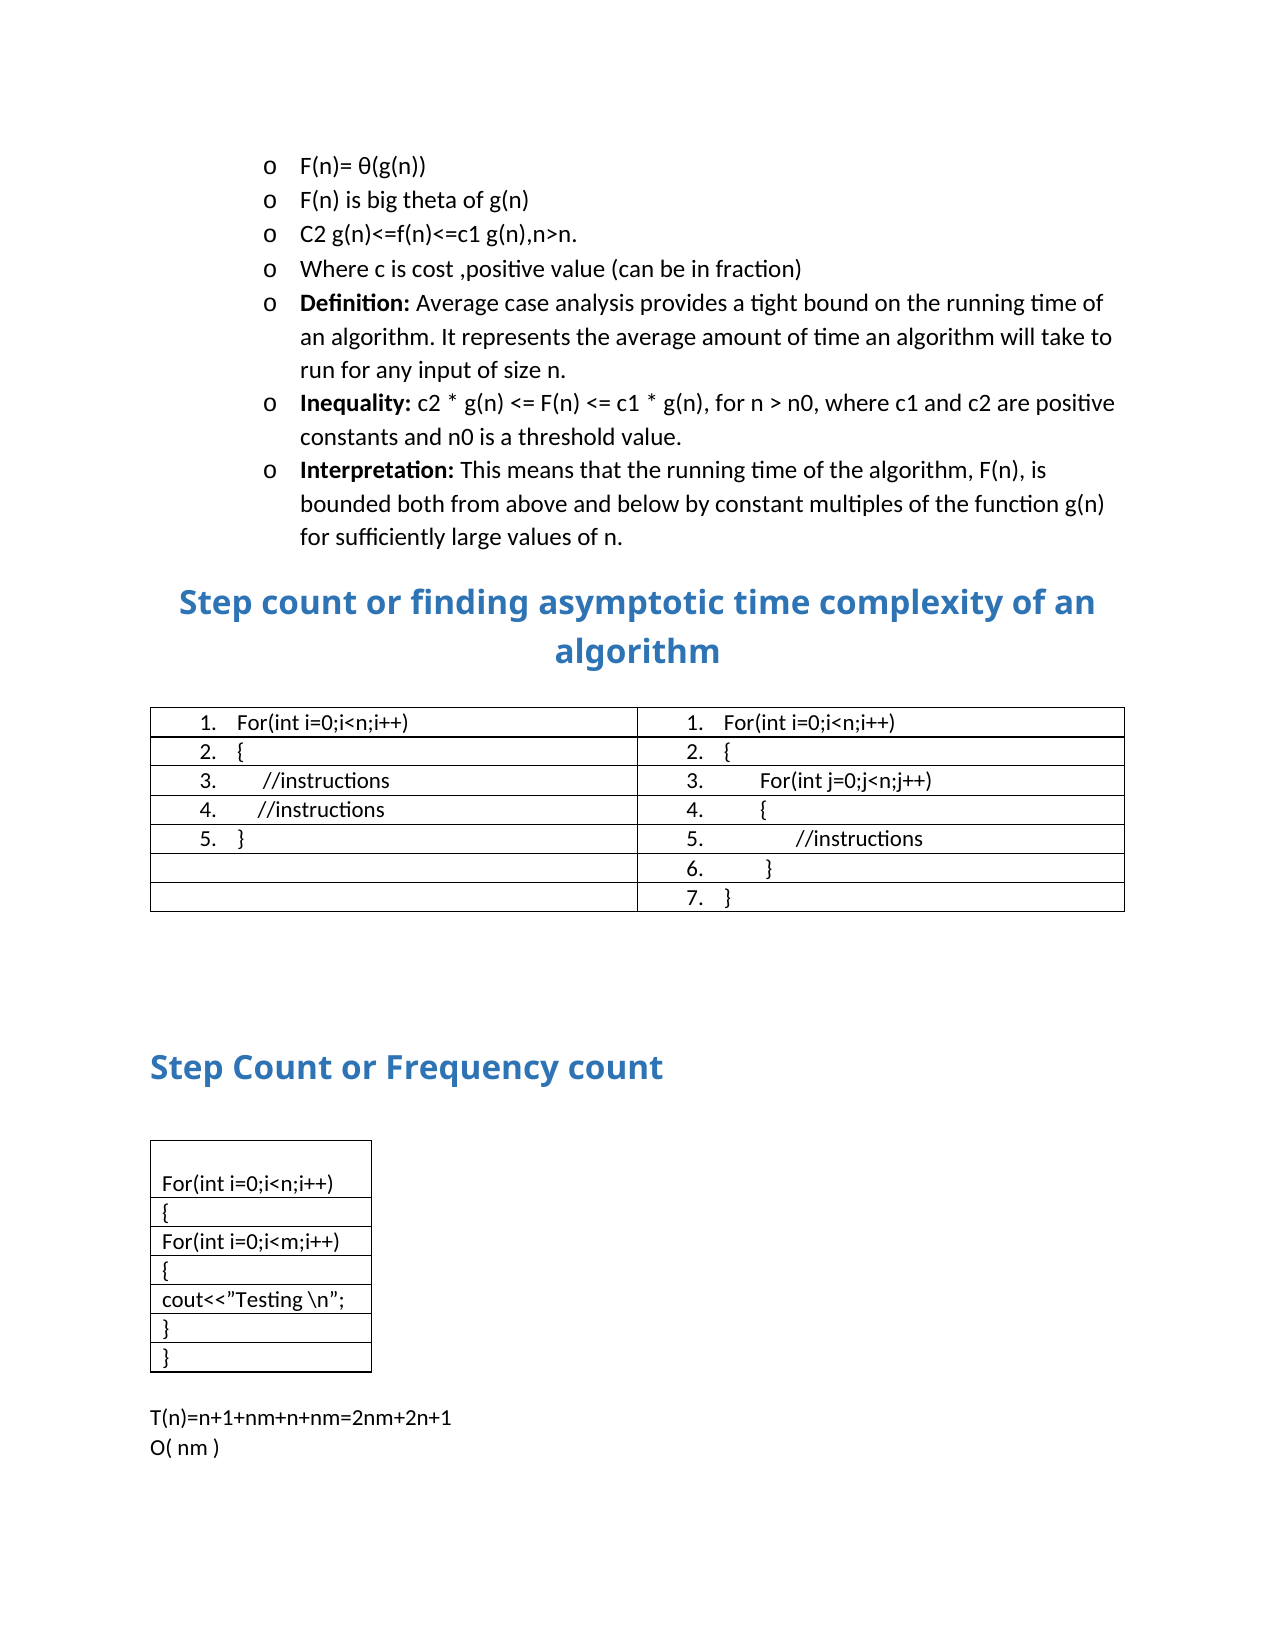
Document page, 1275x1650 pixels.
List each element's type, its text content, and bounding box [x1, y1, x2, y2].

table_cell } [638, 883, 1124, 911]
subtitle Step Count or Frequency count [150, 1044, 1125, 1089]
table_cell { [151, 1198, 371, 1226]
table_cell { [638, 796, 1124, 823]
table_cell For(int i=0;i<m;i++) [151, 1227, 371, 1255]
table_header [151, 1141, 371, 1169]
subtitle Step count or finding asymptotic time complexity of an algorithm [150, 579, 1125, 673]
table_cell { [638, 738, 1124, 765]
list Interpretation: This means that the running time of the algorithm, F(n), is bounded both from above and below by constant multiples of the function g(n) for sufficiently large values of n. [262, 454, 1125, 552]
table_cell For(int i=0;i<n;i++) [151, 1169, 371, 1197]
table_header For(int i=0;i<n;i++) [638, 708, 1124, 736]
text T(n)=n+1+nm+n+nm=2nm+2n+1 [150, 1403, 1125, 1431]
list F(n) is big theta of g(n) [262, 184, 1125, 216]
table_cell } [151, 1343, 371, 1371]
table_cell //instructions [151, 796, 637, 823]
table_cell [151, 883, 637, 911]
table_header For(int i=0;i<n;i++) [151, 708, 637, 736]
table_cell //instructions [638, 825, 1124, 853]
table_cell cout<<”Testing \n”; [151, 1285, 371, 1313]
list Inequality: c2 * g(n) <= F(n) <= c1 * g(n), for n > n0, where c1 and c2 are positive constants and n0 is a threshold value. [262, 387, 1125, 452]
text O( nm ) [150, 1433, 1125, 1461]
table_cell { [151, 738, 637, 765]
table_cell } [638, 854, 1124, 882]
list Where c is cost ,positive value (can be in fraction) [262, 253, 1125, 284]
table_cell For(int j=0;j<n;j++) [638, 766, 1124, 794]
list F(n)= θ(g(n)) [262, 150, 1125, 182]
list C2 g(n)<=f(n)<=c1 g(n),n>n. [262, 218, 1125, 250]
list Definition: Average case analysis provides a tight bound on the running time of an algorithm. It represents the average amount of time an algorithm will take to run for any input of size n. [262, 287, 1125, 385]
table_cell //instructions [151, 766, 637, 794]
table_cell } [151, 1314, 371, 1342]
table_cell } [151, 825, 637, 853]
table_cell [151, 854, 637, 882]
table_cell { [151, 1256, 371, 1284]
